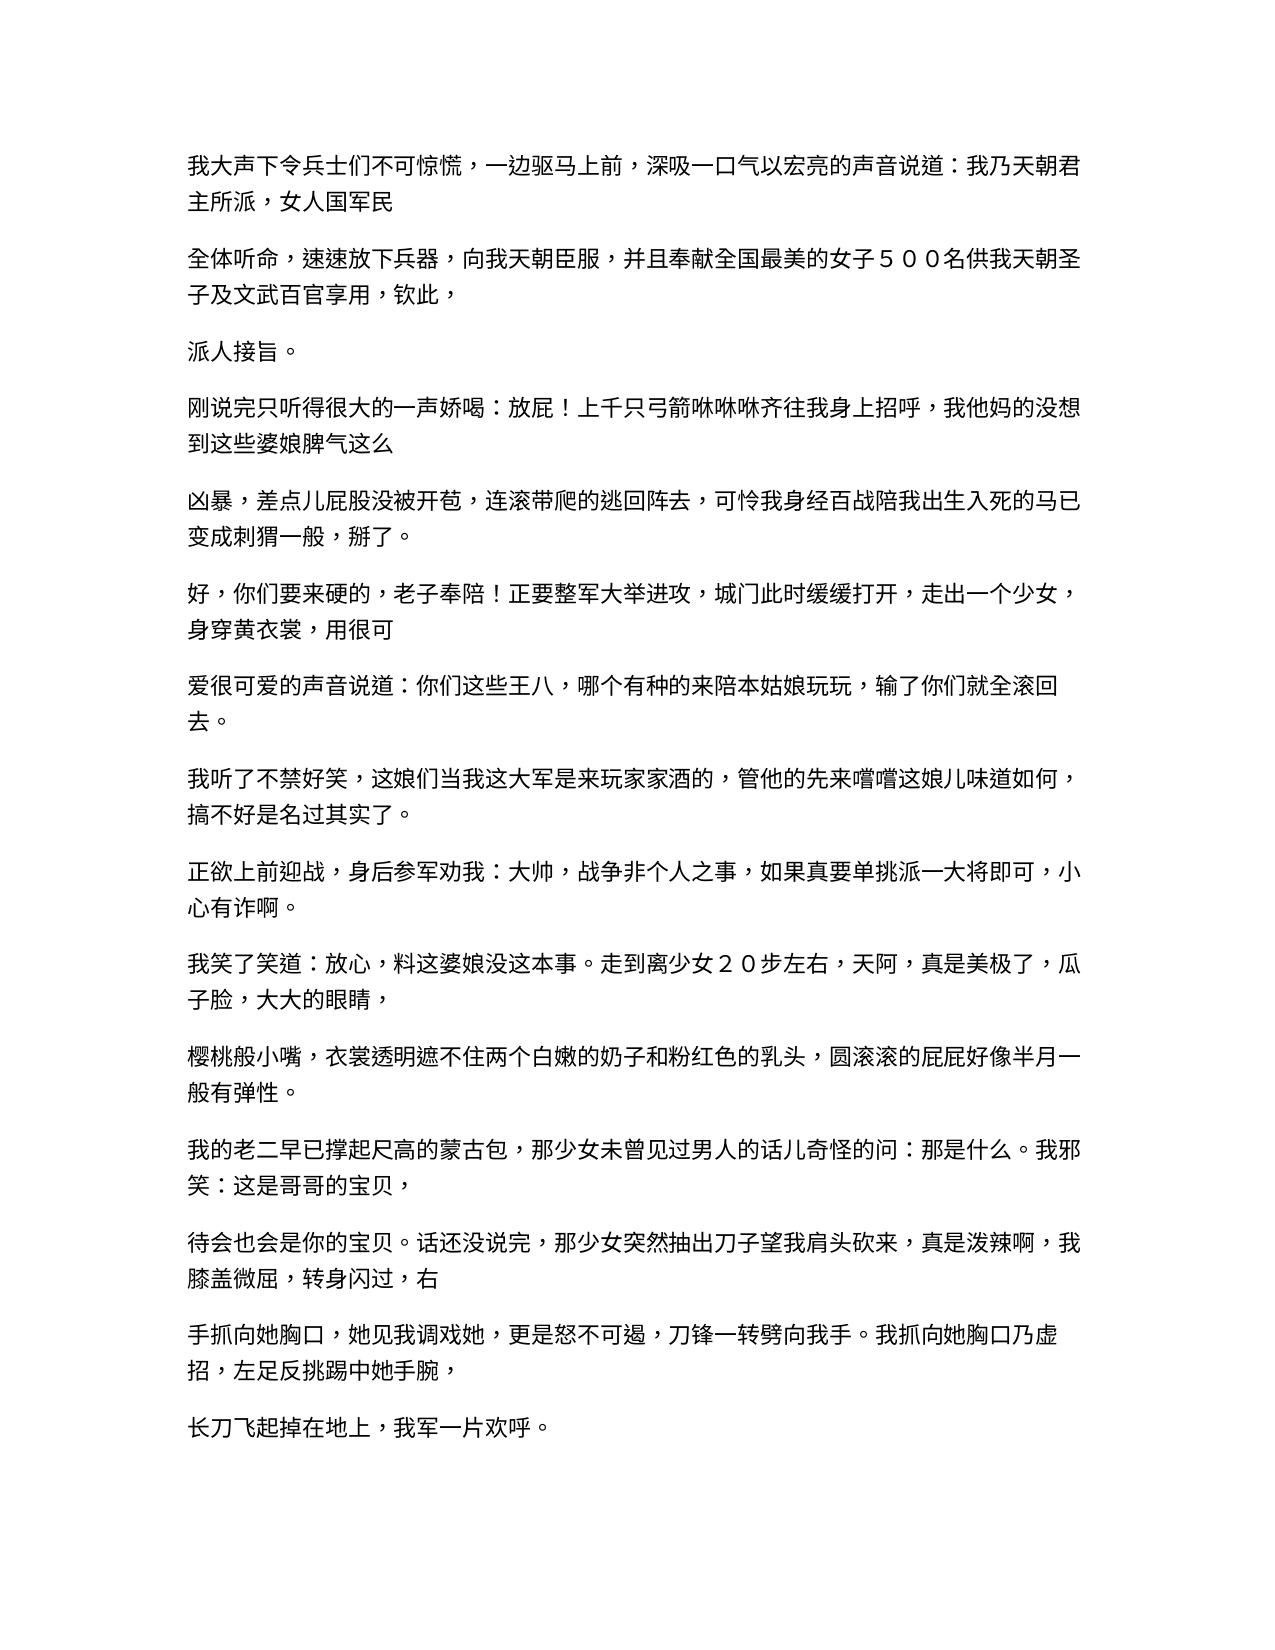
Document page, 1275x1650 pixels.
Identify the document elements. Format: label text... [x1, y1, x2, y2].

text 长刀飞起掉在地上，我军一片欢呼。 [187, 1412, 1087, 1443]
text 手抓向她胸口，她见我调戏她，更是怒不可遏，刀锋一转劈向我手。我抓向她胸口乃虚招，左足反挑踢中她手腕， [187, 1319, 1087, 1386]
text 爱很可爱的声音说道：你们这些王八，哪个有种的来陪本姑娘玩玩，输了你们就全滚回去。 [187, 670, 1087, 737]
text 樱桃般小嘴，衣裳透明遮不住两个白嫩的奶子和粉红色的乳头，圆滚滚的屁屁好像半月一般有弹性。 [187, 1041, 1087, 1108]
text 正欲上前迎战，身后参军劝我：大帅，战争非个人之事，如果真要单挑派一大将即可，小心有诈啊。 [187, 856, 1087, 923]
text 待会也会是你的宝贝。话还没说完，那少女突然抽出刀子望我肩头砍来，真是泼辣啊，我膝盖微屈，转身闪过，右 [187, 1227, 1087, 1294]
text 我听了不禁好笑，这娘们当我这大军是来玩家家酒的，管他的先来嚐嚐这娘儿味道如何，搞不好是名过其实了。 [187, 763, 1087, 830]
text 我笑了笑道：放心，料这婆娘没这本事。走到离少女２０步左右，天阿，真是美极了，瓜子脸，大大的眼睛， [187, 948, 1087, 1016]
text 我的老二早已撑起尺高的蒙古包，那少女未曾见过男人的话儿奇怪的问：那是什么。我邪笑：这是哥哥的宝贝， [187, 1134, 1087, 1201]
text 派人接旨。 [187, 335, 1087, 367]
text 刚说完只听得很大的一声娇喝：放屁！上千只弓箭咻咻咻齐往我身上招呼，我他妈的没想到这些婆娘脾气这么 [187, 392, 1087, 459]
text 凶暴，差点儿屁股没被开苞，连滚带爬的逃回阵去，可怜我身经百战陪我出生入死的马已变成刺猬一般，掰了。 [187, 485, 1087, 552]
text 全体听命，速速放下兵器，向我天朝臣服，并且奉献全国最美的女子５００名供我天朝圣子及文武百官享用，钦此， [187, 243, 1087, 310]
text 好，你们要来硬的，老子奉陪！正要整军大举进攻，城门此时缓缓打开，走出一个少女，身穿黄衣裳，用很可 [187, 578, 1087, 645]
text 我大声下令兵士们不可惊慌，一边驱马上前，深吸一口气以宏亮的声音说道：我乃天朝君主所派，女人国军民 [187, 150, 1087, 217]
